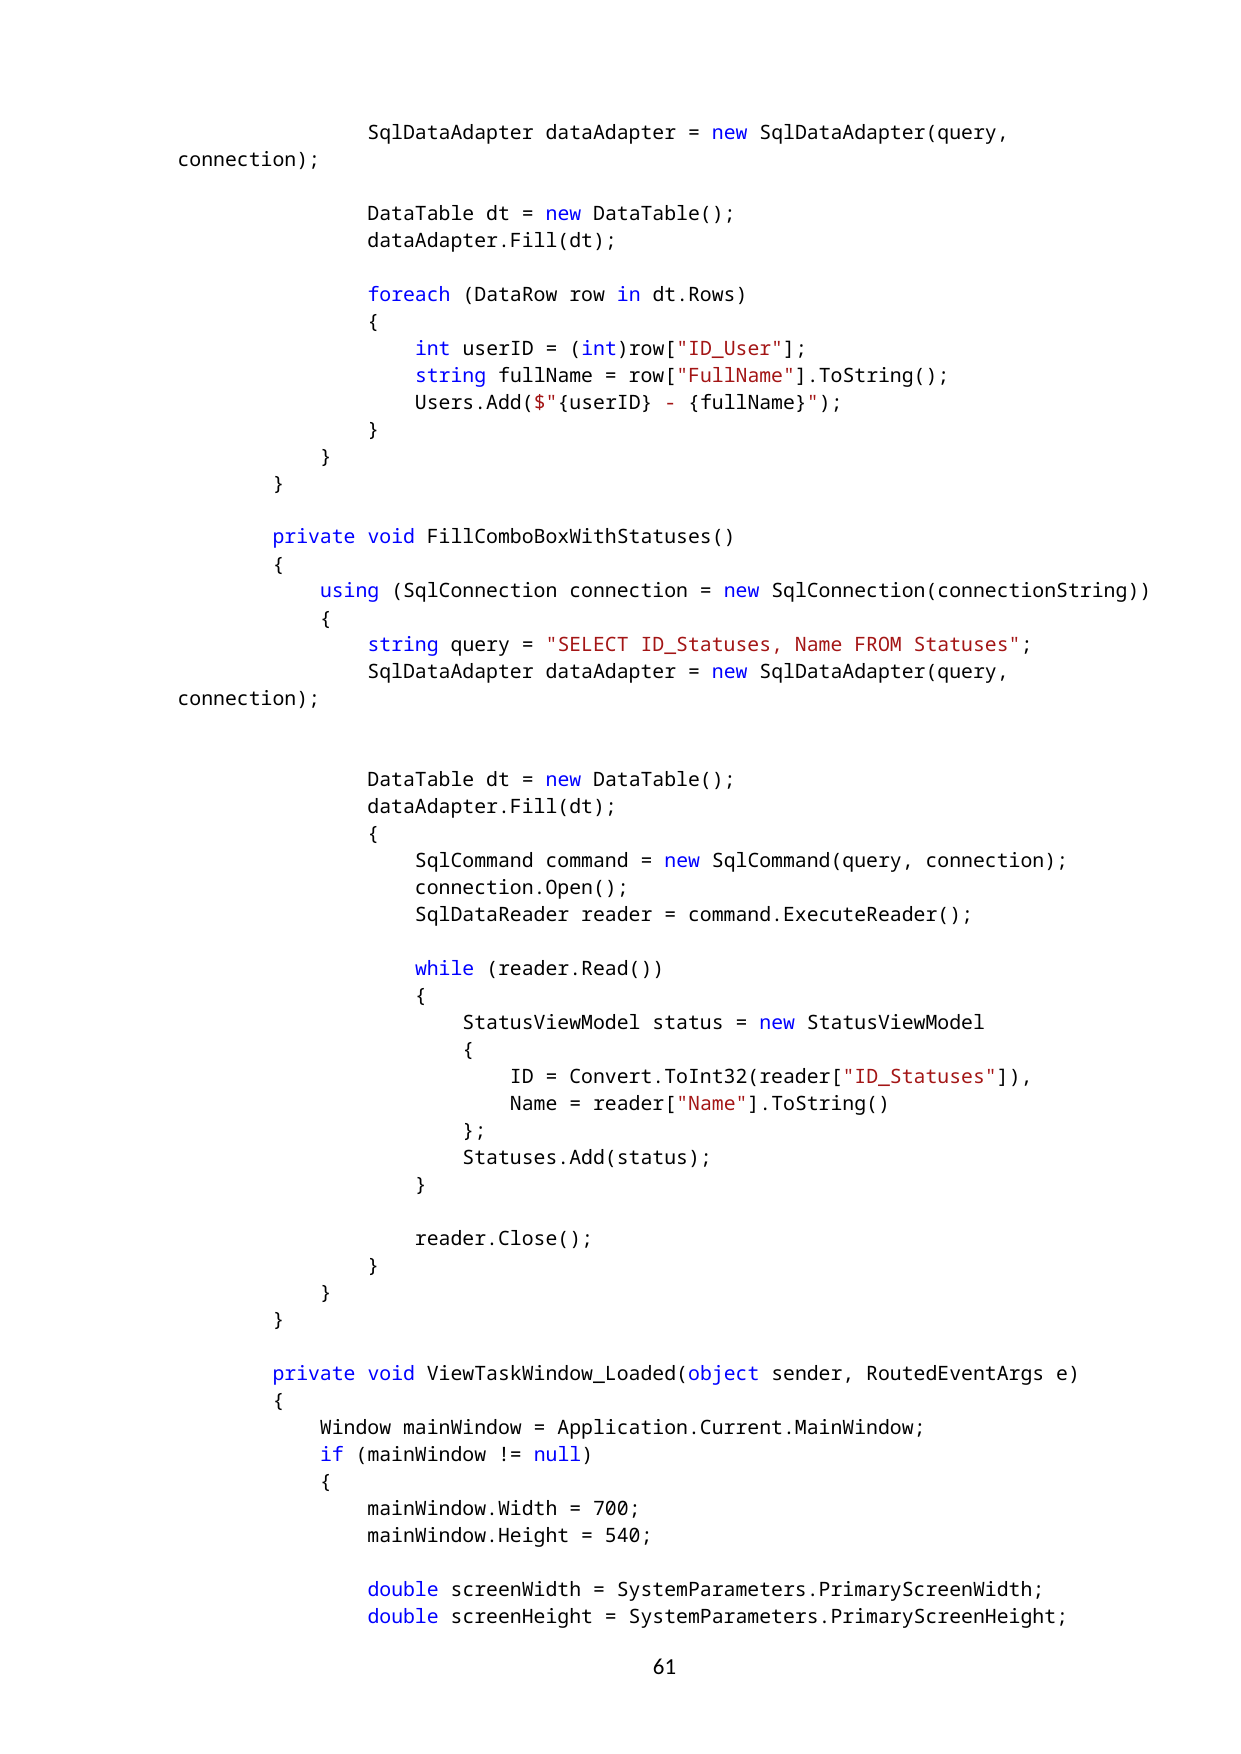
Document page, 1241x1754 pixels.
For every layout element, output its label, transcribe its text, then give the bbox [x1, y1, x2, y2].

text } [177, 1278, 1152, 1305]
text SqlDataAdapter dataAdapter = new SqlDataAdapter(query, connection); [177, 658, 1152, 712]
text { [177, 1386, 1152, 1413]
text while (reader.Read()) [177, 954, 1152, 981]
text private void ViewTaskWindow_Loaded(object sender, RoutedEventArgs e) [177, 1359, 1152, 1386]
text { [177, 550, 1152, 577]
text } [177, 1305, 1152, 1332]
text { [177, 1467, 1152, 1494]
text SqlDataReader reader = command.ExecuteReader(); [177, 901, 1152, 927]
text mainWindow.Height = 540; [177, 1521, 1152, 1548]
text dataAdapter.Fill(dt); [177, 793, 1152, 819]
text string fullName = row["FullName"].ToString(); [177, 361, 1152, 388]
text StatusViewModel status = new StatusViewModel [177, 1008, 1152, 1035]
text private void FillComboBoxWithStatuses() [177, 523, 1152, 550]
text double screenWidth = SystemParameters.PrimaryScreenWidth; [177, 1575, 1152, 1602]
text } [177, 415, 1152, 442]
text Users.Add($"{userID} - {fullName}"); [177, 388, 1152, 415]
text foreach (DataRow row in dt.Rows) [177, 280, 1152, 307]
text } [177, 469, 1152, 496]
text DataTable dt = new DataTable(); [177, 766, 1152, 793]
text } [177, 442, 1152, 469]
text SqlCommand command = new SqlCommand(query, connection); [177, 847, 1152, 873]
text } [177, 1170, 1152, 1197]
text Window mainWindow = Application.Current.MainWindow; [177, 1413, 1152, 1440]
text { [177, 819, 1152, 847]
text { [177, 307, 1152, 334]
text ID = Convert.ToInt32(reader["ID_Statuses"]), [177, 1062, 1152, 1089]
text SqlDataAdapter dataAdapter = new SqlDataAdapter(query, connection); [177, 118, 1152, 172]
text connection.Open(); [177, 873, 1152, 901]
text reader.Close(); [177, 1224, 1152, 1251]
text mainWindow.Width = 700; [177, 1494, 1152, 1521]
text { [177, 1035, 1152, 1062]
text } [177, 1251, 1152, 1278]
text double screenHeight = SystemParameters.PrimaryScreenHeight; [177, 1602, 1152, 1629]
text DataTable dt = new DataTable(); [177, 199, 1152, 226]
text Name = reader["Name"].ToString() [177, 1089, 1152, 1116]
text }; [177, 1116, 1152, 1143]
text string query = "SELECT ID_Statuses, Name FROM Statuses"; [177, 631, 1152, 658]
text if (mainWindow != null) [177, 1440, 1152, 1467]
text { [177, 604, 1152, 631]
text Statuses.Add(status); [177, 1143, 1152, 1170]
text dataAdapter.Fill(dt); [177, 226, 1152, 253]
text using (SqlConnection connection = new SqlConnection(connectionString)) [177, 577, 1152, 604]
text { [177, 981, 1152, 1008]
text int userID = (int)row["ID_User"]; [177, 334, 1152, 361]
